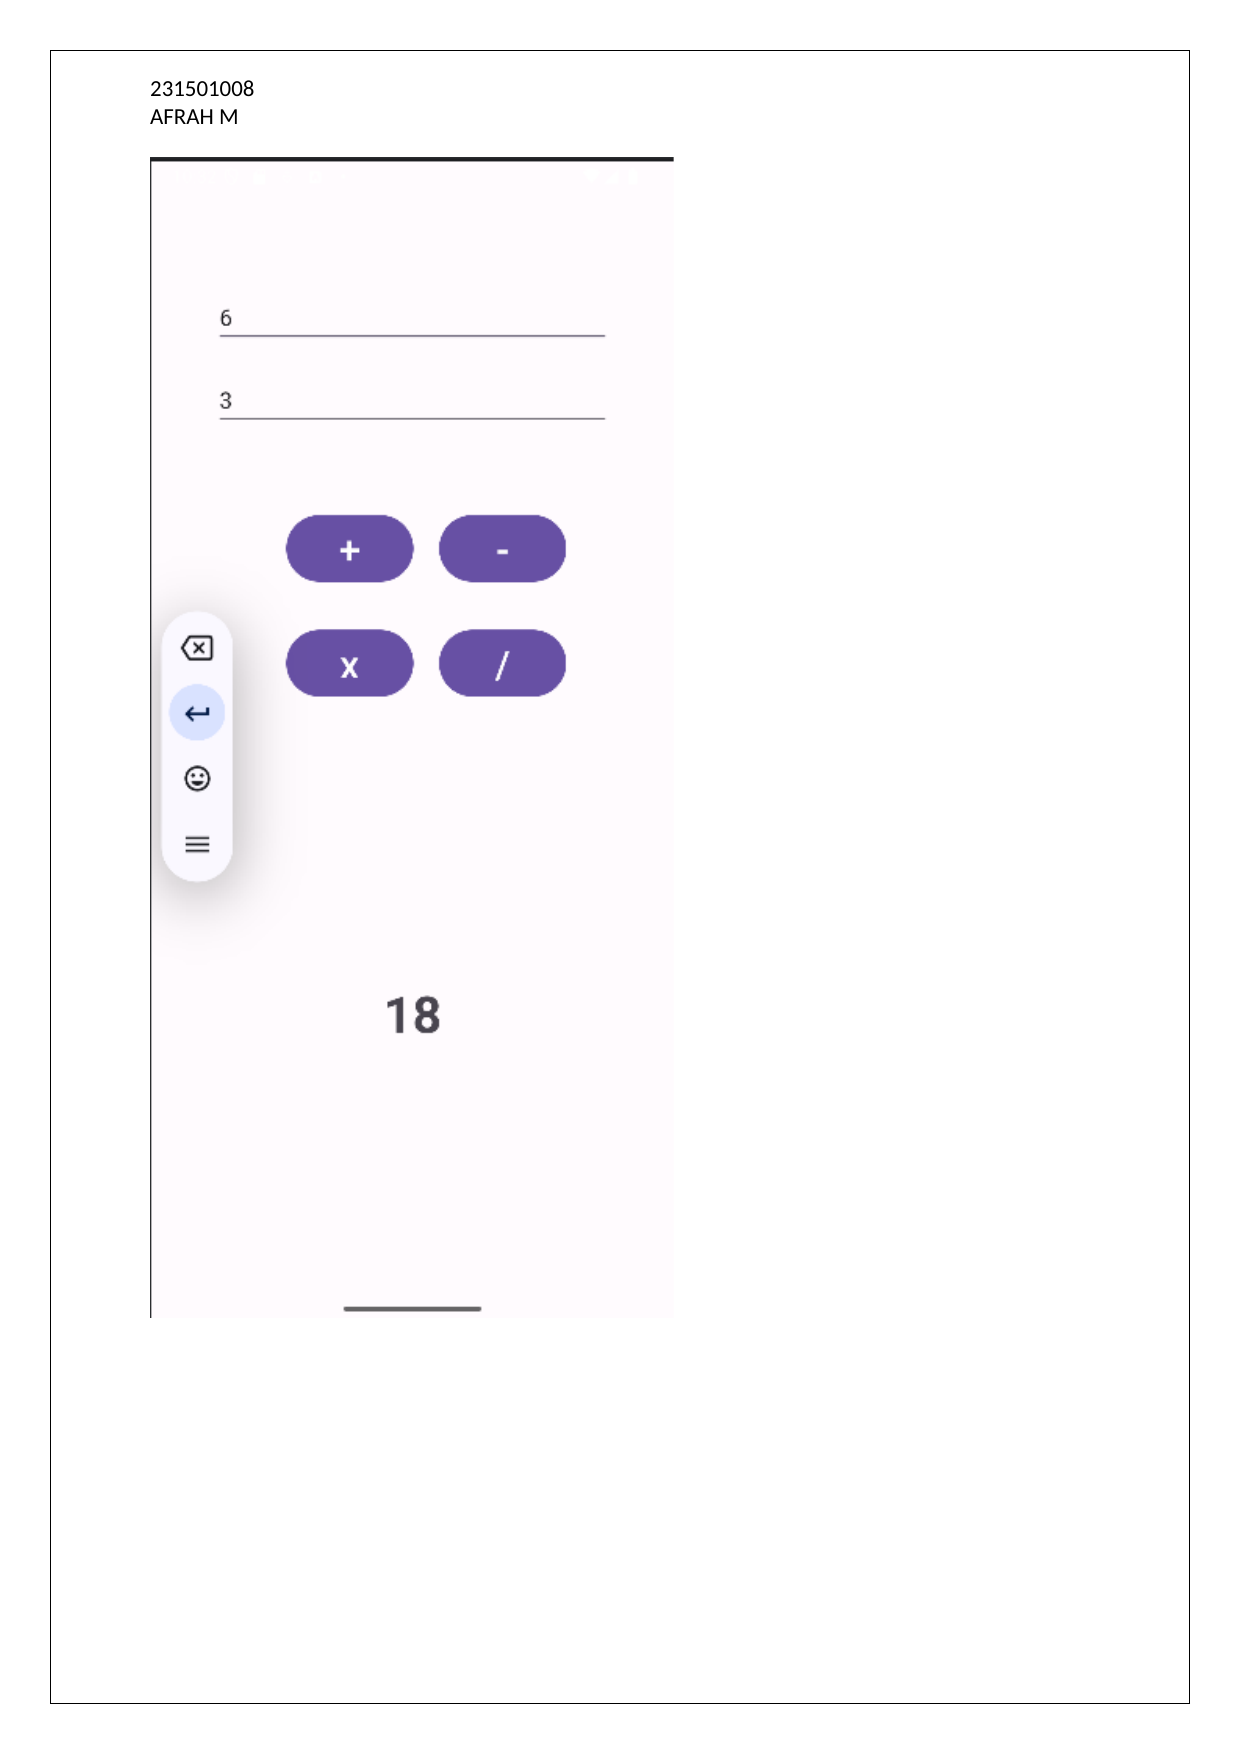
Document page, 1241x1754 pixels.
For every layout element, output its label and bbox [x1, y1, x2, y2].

picture [150, 157, 674, 1318]
